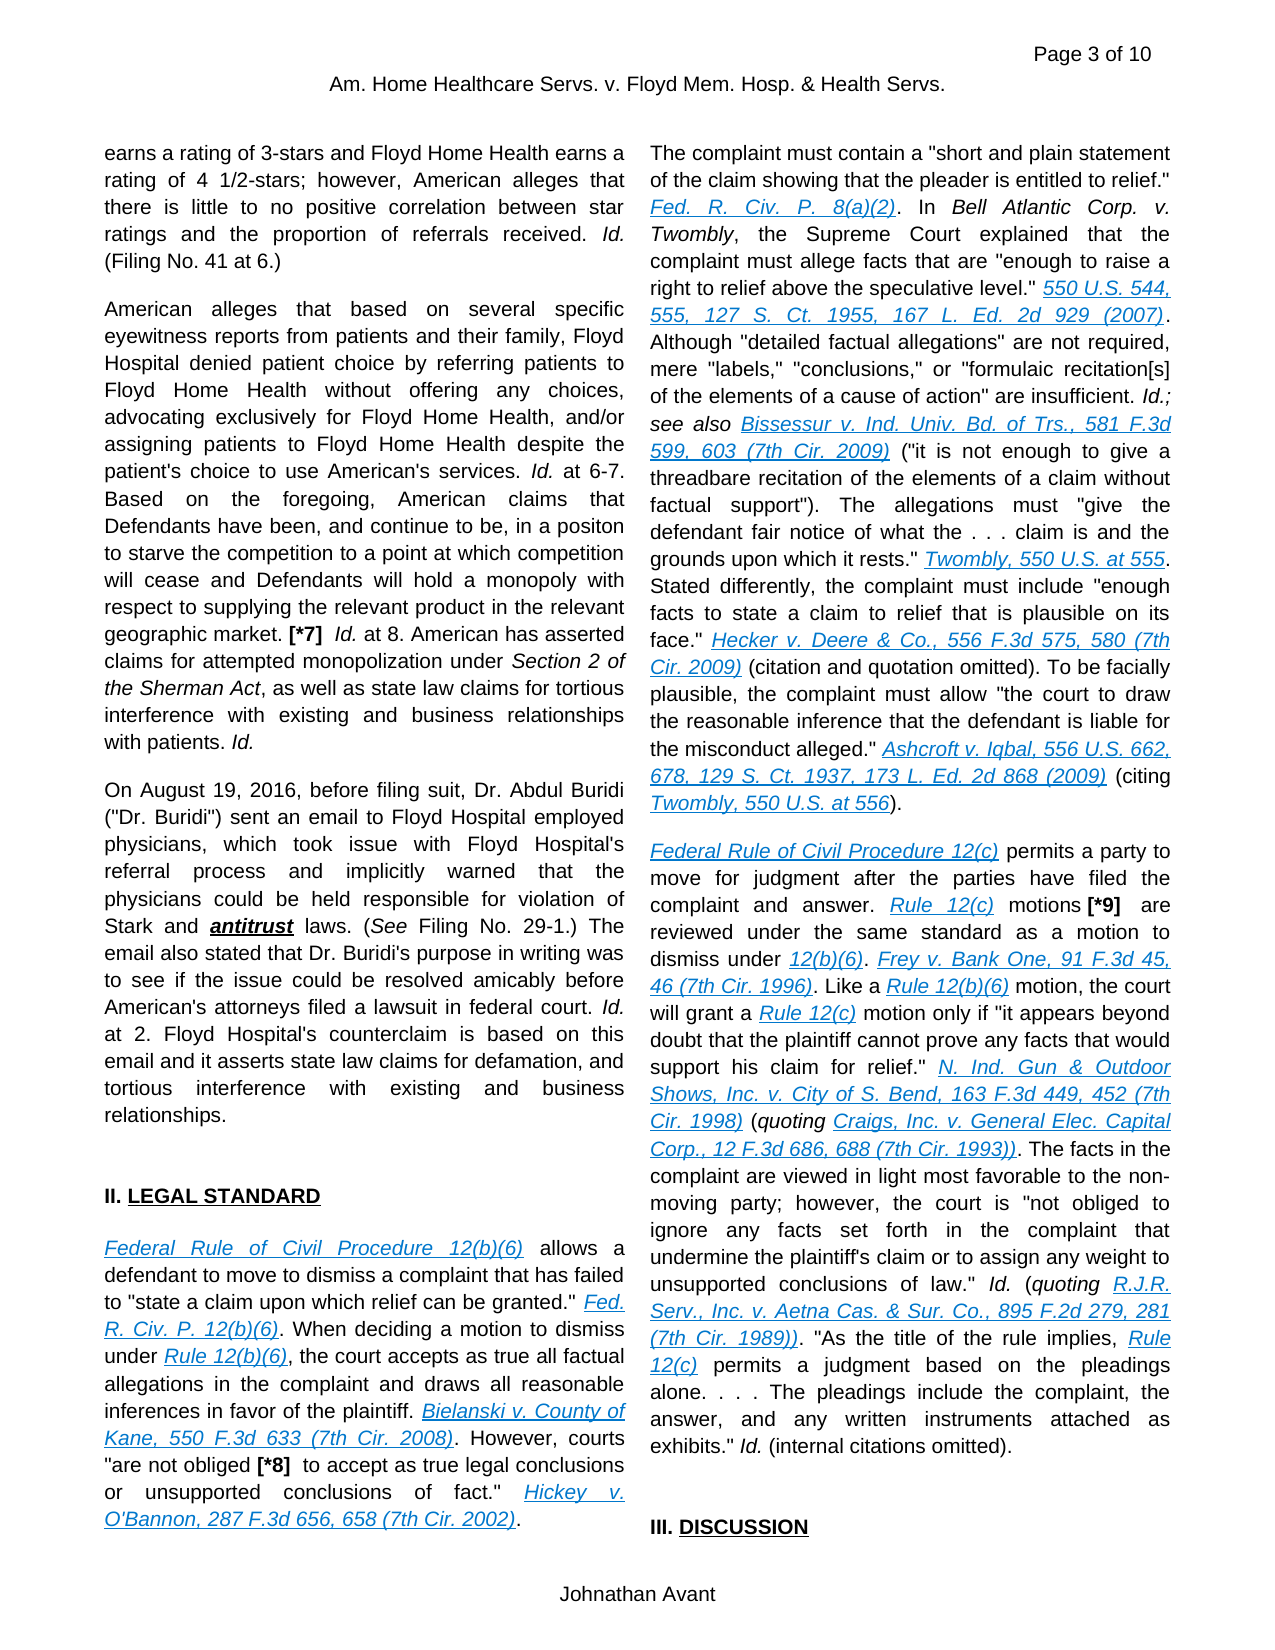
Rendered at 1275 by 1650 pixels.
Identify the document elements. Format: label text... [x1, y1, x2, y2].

text Federal Rule of Civil Procedure 12(c) permits a party to move for judgment after the parties have filed the complaint and answer. Rule 12(c) motions [*9] are reviewed under the same standard as a motion to dismiss under 12(b)(6). Frey v. Bank One, 91 F.3d 45, 46 (7th Cir. 1996). Like a Rule 12(b)(6) motion, the court will grant a Rule 12(c) motion only if "it appears beyond doubt that the plaintiff cannot prove any facts that would support his claim for relief." N. Ind. Gun & Outdoor Shows, Inc. v. City of S. Bend, 163 F.3d 449, 452 (7th Cir. 1998) (quoting Craigs, Inc. v. General Elec. Capital Corp., 12 F.3d 686, 688 (7th Cir. 1993)). The facts in the complaint are viewed in light most favorable to the non-moving party; however, the court is "not obliged to ignore any facts set forth in the complaint that undermine the plaintiff's claim or to assign any weight to unsupported conclusions of law." Id. (quoting R.J.R. Serv., Inc. v. Aetna Cas. & Sur. Co., 895 F.2d 279, 281 (7th Cir. 1989)). "As the title of the rule implies, Rule 12(c) permits a judgment based on the pleadings alone. . . . The pleadings include the complaint, the answer, and any written instruments attached as exhibits." Id. (internal citations omitted). [650, 835, 1171, 1103]
text American alleges that based on several specific eyewitness reports from patients and their family, Floyd Hospital denied patient choice by referring patients to Floyd Home Health without offering any choices, advocating exclusively for Floyd Home Health, and/or assigning patients to Floyd Home Health despite the patient's choice to use American's services. Id. at 6-7. Based on the foregoing, American claims that Defendants have been, and continue to be, in a positon to starve the competition to a point at which competition will cease and Defendants will hold a monopoly with respect to supplying the relevant product in the relevant geographic market. [*7] Id. at 8. American has asserted claims for attempted monopolization under Section 2 of the Sherman Act, as well as state law claims for tortious interference with existing and business relationships with patients. Id. [104, 294, 625, 754]
text III. DISCUSSION [650, 1483, 1171, 1539]
text Federal Rule of Civil Procedure 12(b)(6) allows a defendant to move to dismiss a complaint that has failed to "state a claim upon which relief can be granted." Fed. R. Civ. P. 12(b)(6). When deciding a motion to dismiss under Rule 12(b)(6), the court accepts as true all factual allegations in the complaint and draws all reasonable inferences in favor of the plaintiff. Bielanski v. County of Kane, 550 F.3d 633 (7th Cir. 2008). However, courts "are not obliged [*8] to accept as true legal conclusions or unsupported conclusions of fact." Hickey v. O'Bannon, 287 F.3d 656, 658 (7th Cir. 2002). [104, 1233, 625, 1531]
text Federal Rule of Civil Procedure 12(c) permits a party to move for judgment after the parties have filed the complaint and answer. Rule 12(c) motions [*9] are reviewed under the same standard as a motion to dismiss under 12(b)(6). Frey v. Bank One, 91 F.3d 45, 46 (7th Cir. 1996). Like a Rule 12(b)(6) motion, the court will grant a Rule 12(c) motion only if "it appears beyond doubt that the plaintiff cannot prove any facts that would support his claim for relief." N. Ind. Gun & Outdoor Shows, Inc. v. City of S. Bend, 163 F.3d 449, 452 (7th Cir. 1998) (quoting Craigs, Inc. v. General Elec. Capital Corp., 12 F.3d 686, 688 (7th Cir. 1993)). The facts in the complaint are viewed in light most favorable to the non-moving party; however, the court is "not obliged to ignore any facts set forth in the complaint that undermine the plaintiff's claim or to assign any weight to unsupported conclusions of law." Id. (quoting R.J.R. Serv., Inc. v. Aetna Cas. & Sur. Co., 895 F.2d 279, 281 (7th Cir. 1989)). "As the title of the rule implies, Rule 12(c) permits a judgment based on the pleadings alone. . . . The pleadings include the complaint, the answer, and any written instruments attached as exhibits." Id. (internal citations omitted). [650, 1104, 1171, 1320]
text On August 19, 2016, before filing suit, Dr. Abdul Buridi ("Dr. Buridi") sent an email to Floyd Hospital employed physicians, which took issue with Floyd Hospital's referral process and implicitly warned that the physicians could be held responsible for violation of Stark and antitrust laws. (See Filing No. 29-1.) The email also stated that Dr. Buridi's purpose in writing was to see if the issue could be resolved amicably before American's attorneys filed a lawsuit in federal court. Id. at 2. Floyd Hospital's counterclaim is based on this email and it asserts state law claims for defamation, and tortious interference with existing and business relationships. [104, 775, 625, 1127]
text II. LEGAL STANDARD [104, 1152, 625, 1208]
text The complaint must contain a "short and plain statement of the claim showing that the pleader is entitled to relief." Fed. R. Civ. P. 8(a)(2). In Bell Atlantic Corp. v. Twombly, the Supreme Court explained that the complaint must allege facts that are "enough to raise a right to relief above the speculative level." 550 U.S. 544, 555, 127 S. Ct. 1955, 167 L. Ed. 2d 929 (2007). Although "detailed factual allegations" are not required, mere "labels," "conclusions," or "formulaic recitation[s] of the elements of a cause of action" are insufficient. Id.; see also Bissessur v. Ind. Univ. Bd. of Trs., 581 F.3d 599, 603 (7th Cir. 2009) ("it is not enough to give a threadbare recitation of the elements of a claim without factual support"). The allegations must "give the defendant fair notice of what the . . . claim is and the grounds upon which it rests." Twombly, 550 U.S. at 555. Stated differently, the complaint must include "enough facts to state a claim to relief that is plausible on its face." Hecker v. Deere & Co., 556 F.3d 575, 580 (7th Cir. 2009) (citation and quotation omitted). To be facially plausible, the complaint must allow "the court to draw the reasonable inference that the defendant is liable for the misconduct alleged." Ashcroft v. Iqbal, 556 U.S. 662, 678, 129 S. Ct. 1937, 173 L. Ed. 2d 868 (2009) (citing Twombly, 550 U.S. at 556). [650, 137, 1171, 814]
